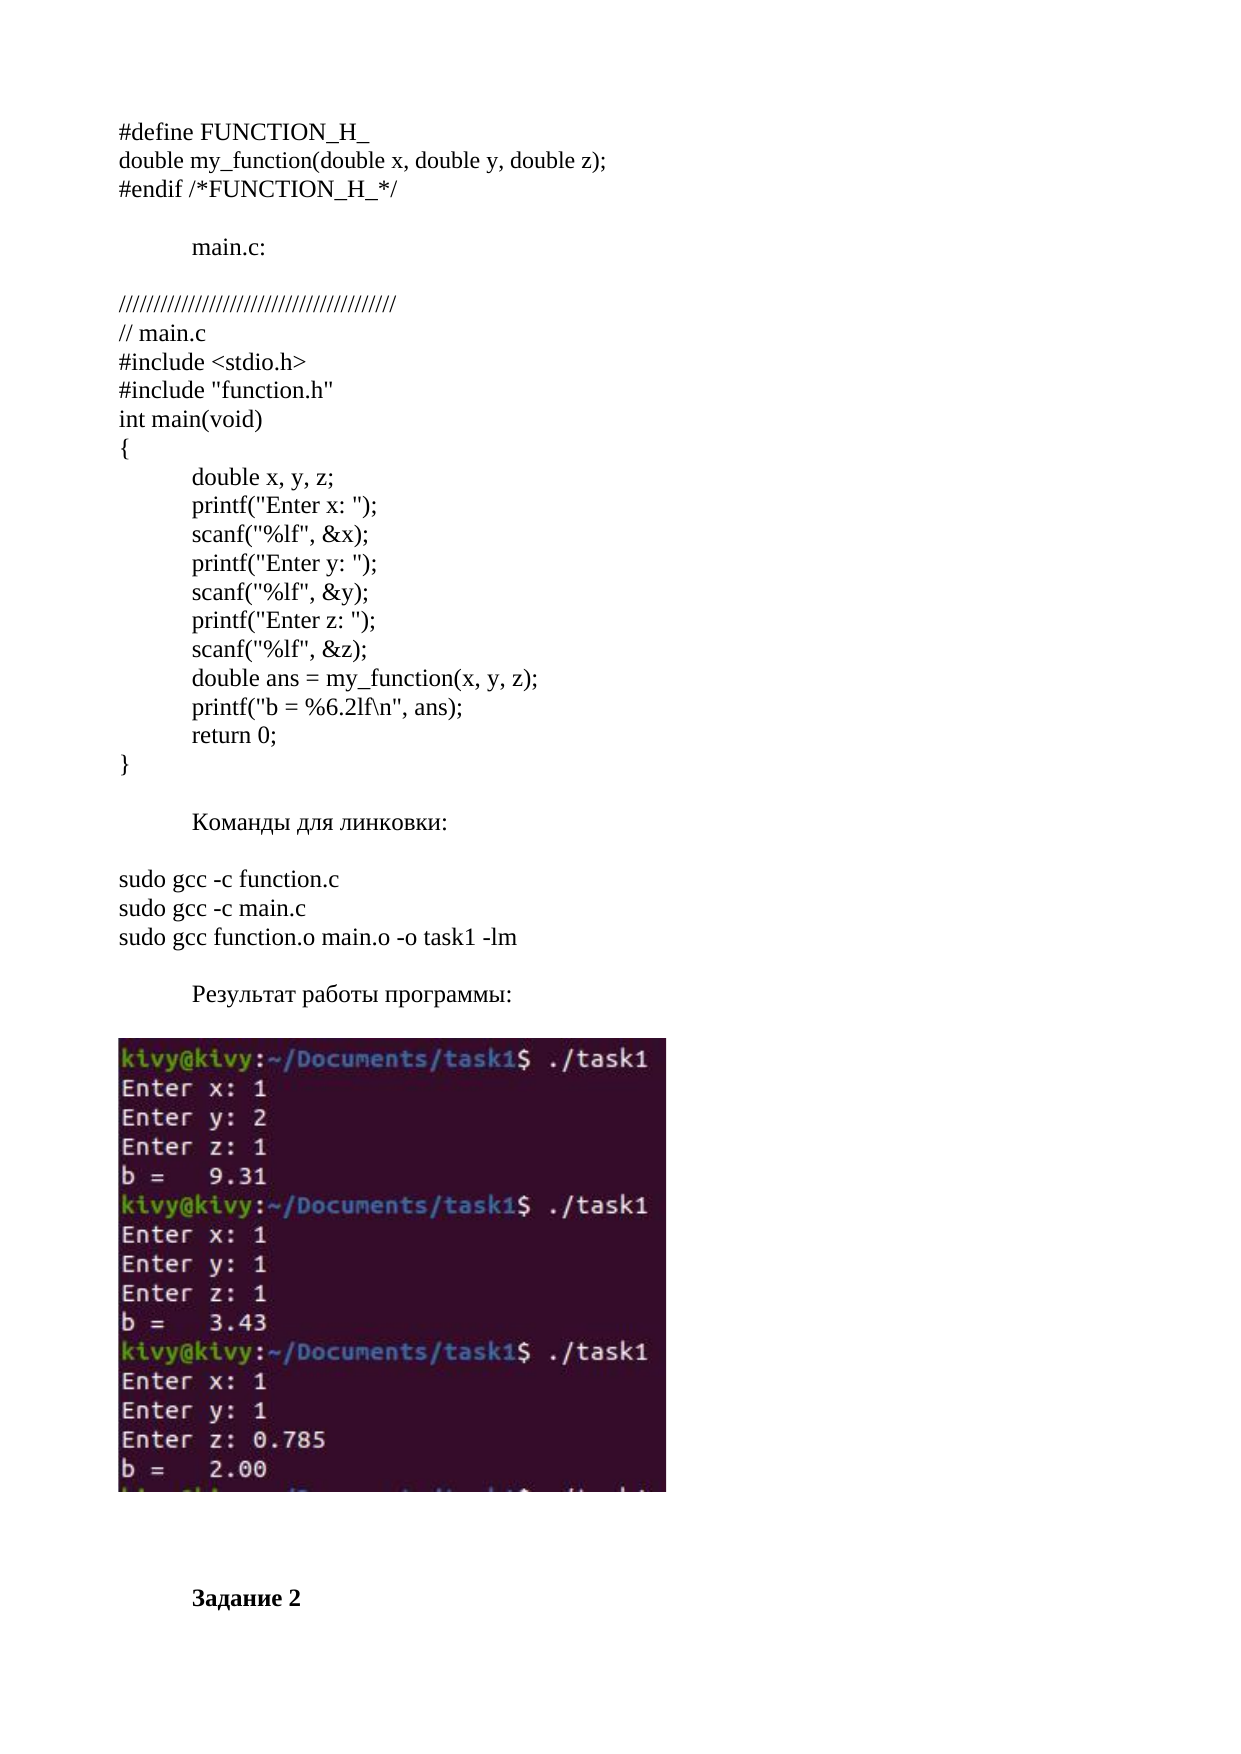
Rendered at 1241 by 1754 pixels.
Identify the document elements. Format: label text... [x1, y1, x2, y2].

text scanf("%lf", &z); [192, 634, 1090, 663]
picture [118, 1038, 667, 1492]
text { [119, 433, 1090, 462]
text printf("Enter x: "); [192, 491, 1090, 519]
text sudo gcc -c function.c [119, 864, 1090, 893]
text int main(void) [119, 404, 1090, 433]
text return 0; [192, 721, 1090, 749]
text double ans = my_function(x, y, z); [192, 663, 1090, 692]
text //////////////////////////////////////// [119, 289, 1090, 318]
text sudo gcc -c main.c [119, 893, 1090, 922]
text printf("b = %6.2lf\n", ans); [192, 692, 1090, 721]
text Результат работы программы: [192, 979, 1090, 1008]
text double my_function(double x, double y, double z); [119, 146, 1090, 173]
text #define FUNCTION_H_ [119, 117, 1090, 146]
text scanf("%lf", &y); [192, 577, 1090, 606]
text // main.c [119, 318, 1090, 347]
text printf("Enter z: "); [192, 606, 1090, 634]
text sudo gcc function.o main.o -o task1 -lm [119, 922, 1090, 951]
text double x, y, z; [192, 462, 1090, 491]
text } [119, 749, 1090, 778]
text printf("Enter y: "); [192, 548, 1090, 577]
text Задание 2 [192, 1583, 1090, 1612]
text #include "function.h" [119, 376, 1090, 404]
text #include <stdio.h> [119, 347, 1090, 376]
text main.c: [192, 232, 1090, 261]
text Команды для линковки: [192, 807, 1090, 836]
text #endif /*FUNCTION_H_*/ [119, 174, 1090, 203]
text scanf("%lf", &x); [192, 519, 1090, 548]
